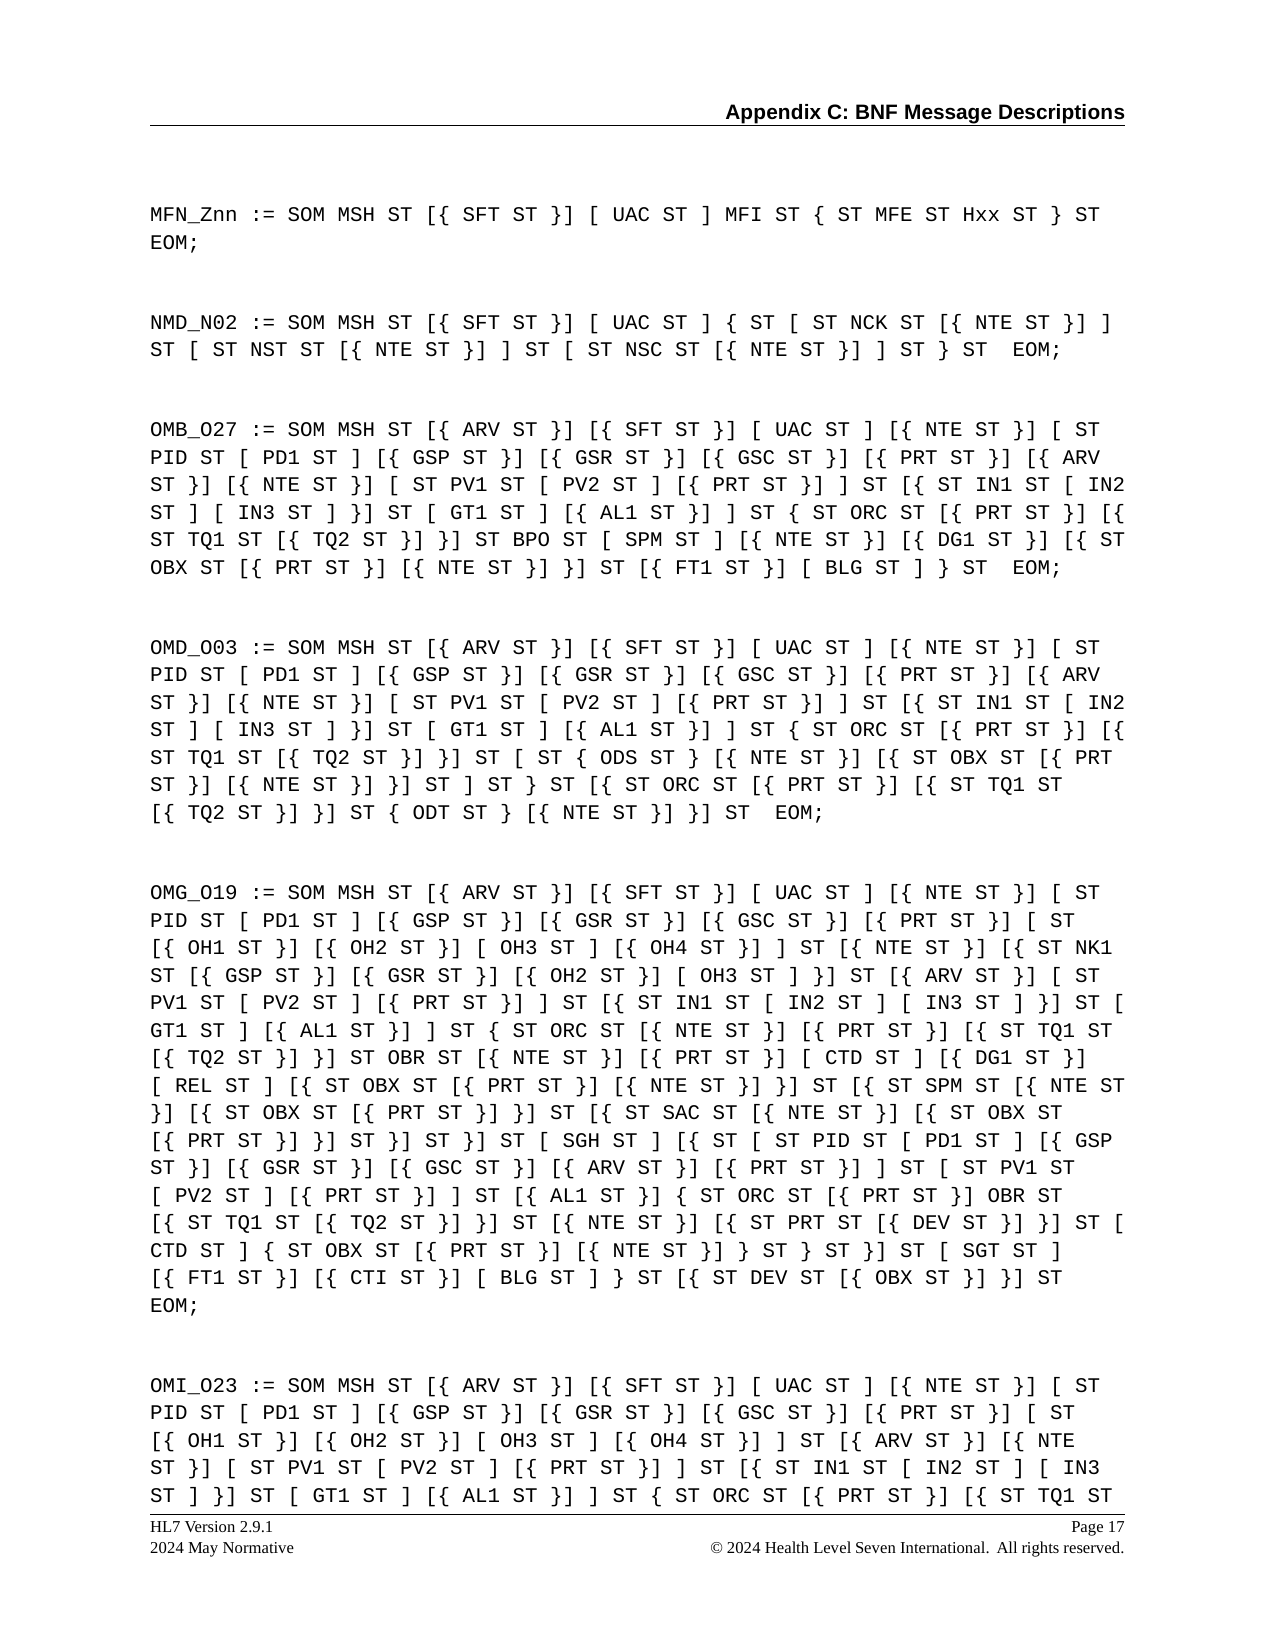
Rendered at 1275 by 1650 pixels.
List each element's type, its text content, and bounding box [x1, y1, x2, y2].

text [150, 1374, 1125, 1508]
text OMD_O03 := SOM MSH ST [{ ARV ST }] [{ SFT ST }] [ UAC ST ] [{ NTE ST }] [ ST PID ST [ PD1 ST ] [{ GSP ST }] [{ GSR ST }] [{ GSC ST }] [{ PRT ST }] [{ ARV ST }] [{ NTE ST }] [ ST PV1 ST [ PV2 ST ] [{ PRT ST }] ] ST [{ ST IN1 ST [ IN2 ST ] [ IN3 ST ] }] ST [ GT1 ST ] [{ AL1 ST }] ] ST { ST ORC ST [{ PRT ST }] [{ ST TQ1 ST [{ TQ2 ST }] }] ST [ ST { ODS ST } [{ NTE ST }] [{ ST OBX ST [{ PRT ST }] [{ NTE ST }] }] ST ] ST } ST [{ ST ORC ST [{ PRT ST }] [{ ST TQ1 ST [{ TQ2 ST }] }] ST { ODT ST } [{ NTE ST }] }] ST EOM; [150, 637, 1125, 826]
text OMG_O19 := SOM MSH ST [{ ARV ST }] [{ SFT ST }] [ UAC ST ] [{ NTE ST }] [ ST PID ST [ PD1 ST ] [{ GSP ST }] [{ GSR ST }] [{ GSC ST }] [{ PRT ST }] [ ST [{ OH1 ST }] [{ OH2 ST }] [ OH3 ST ] [{ OH4 ST }] ] ST [{ NTE ST }] [{ ST NK1 ST [{ GSP ST }] [{ GSR ST }] [{ OH2 ST }] [ OH3 ST ] }] ST [{ ARV ST }] [ ST PV1 ST [ PV2 ST ] [{ PRT ST }] ] ST [{ ST IN1 ST [ IN2 ST ] [ IN3 ST ] }] ST [ GT1 ST ] [{ AL1 ST }] ] ST { ST ORC ST [{ NTE ST }] [{ PRT ST }] [{ ST TQ1 ST [{ TQ2 ST }] }] ST OBR ST [{ NTE ST }] [{ PRT ST }] [ CTD ST ] [{ DG1 ST }] [ REL ST ] [{ ST OBX ST [{ PRT ST }] [{ NTE ST }] }] ST [{ ST SPM ST [{ NTE ST }] [{ ST OBX ST [{ PRT ST }] }] ST [{ ST SAC ST [{ NTE ST }] [{ ST OBX ST [{ PRT ST }] }] ST }] ST }] ST [ SGH ST ] [{ ST [ ST PID ST [ PD1 ST ] [{ GSP ST }] [{ GSR ST }] [{ GSC ST }] [{ ARV ST }] [{ PRT ST }] ] ST [ ST PV1 ST [ PV2 ST ] [{ PRT ST }] ] ST [{ AL1 ST }] { ST ORC ST [{ PRT ST }] OBR ST [{ ST TQ1 ST [{ TQ2 ST }] }] ST [{ NTE ST }] [{ ST PRT ST [{ DEV ST }] }] ST [ CTD ST ] { ST OBX ST [{ PRT ST }] [{ NTE ST }] } ST } ST }] ST [ SGT ST ] [{ FT1 ST }] [{ CTI ST }] [ BLG ST ] } ST [{ ST DEV ST [{ OBX ST }] }] ST EOM; [150, 882, 1125, 1318]
text OMB_O27 := SOM MSH ST [{ ARV ST }] [{ SFT ST }] [ UAC ST ] [{ NTE ST }] [ ST PID ST [ PD1 ST ] [{ GSP ST }] [{ GSR ST }] [{ GSC ST }] [{ PRT ST }] [{ ARV ST }] [{ NTE ST }] [ ST PV1 ST [ PV2 ST ] [{ PRT ST }] ] ST [{ ST IN1 ST [ IN2 ST ] [ IN3 ST ] }] ST [ GT1 ST ] [{ AL1 ST }] ] ST { ST ORC ST [{ PRT ST }] [{ ST TQ1 ST [{ TQ2 ST }] }] ST BPO ST [ SPM ST ] [{ NTE ST }] [{ DG1 ST }] [{ ST OBX ST [{ PRT ST }] [{ NTE ST }] }] ST [{ FT1 ST }] [ BLG ST ] } ST EOM; [150, 419, 1125, 581]
text MFN_Znn := SOM MSH ST [{ SFT ST }] [ UAC ST ] MFI ST { ST MFE ST Hxx ST } ST EOM; [150, 204, 1125, 256]
text NMD_N02 := SOM MSH ST [{ SFT ST }] [ UAC ST ] { ST [ ST NCK ST [{ NTE ST }] ] ST [ ST NST ST [{ NTE ST }] ] ST [ ST NSC ST [{ NTE ST }] ] ST } ST EOM; [150, 312, 1125, 363]
